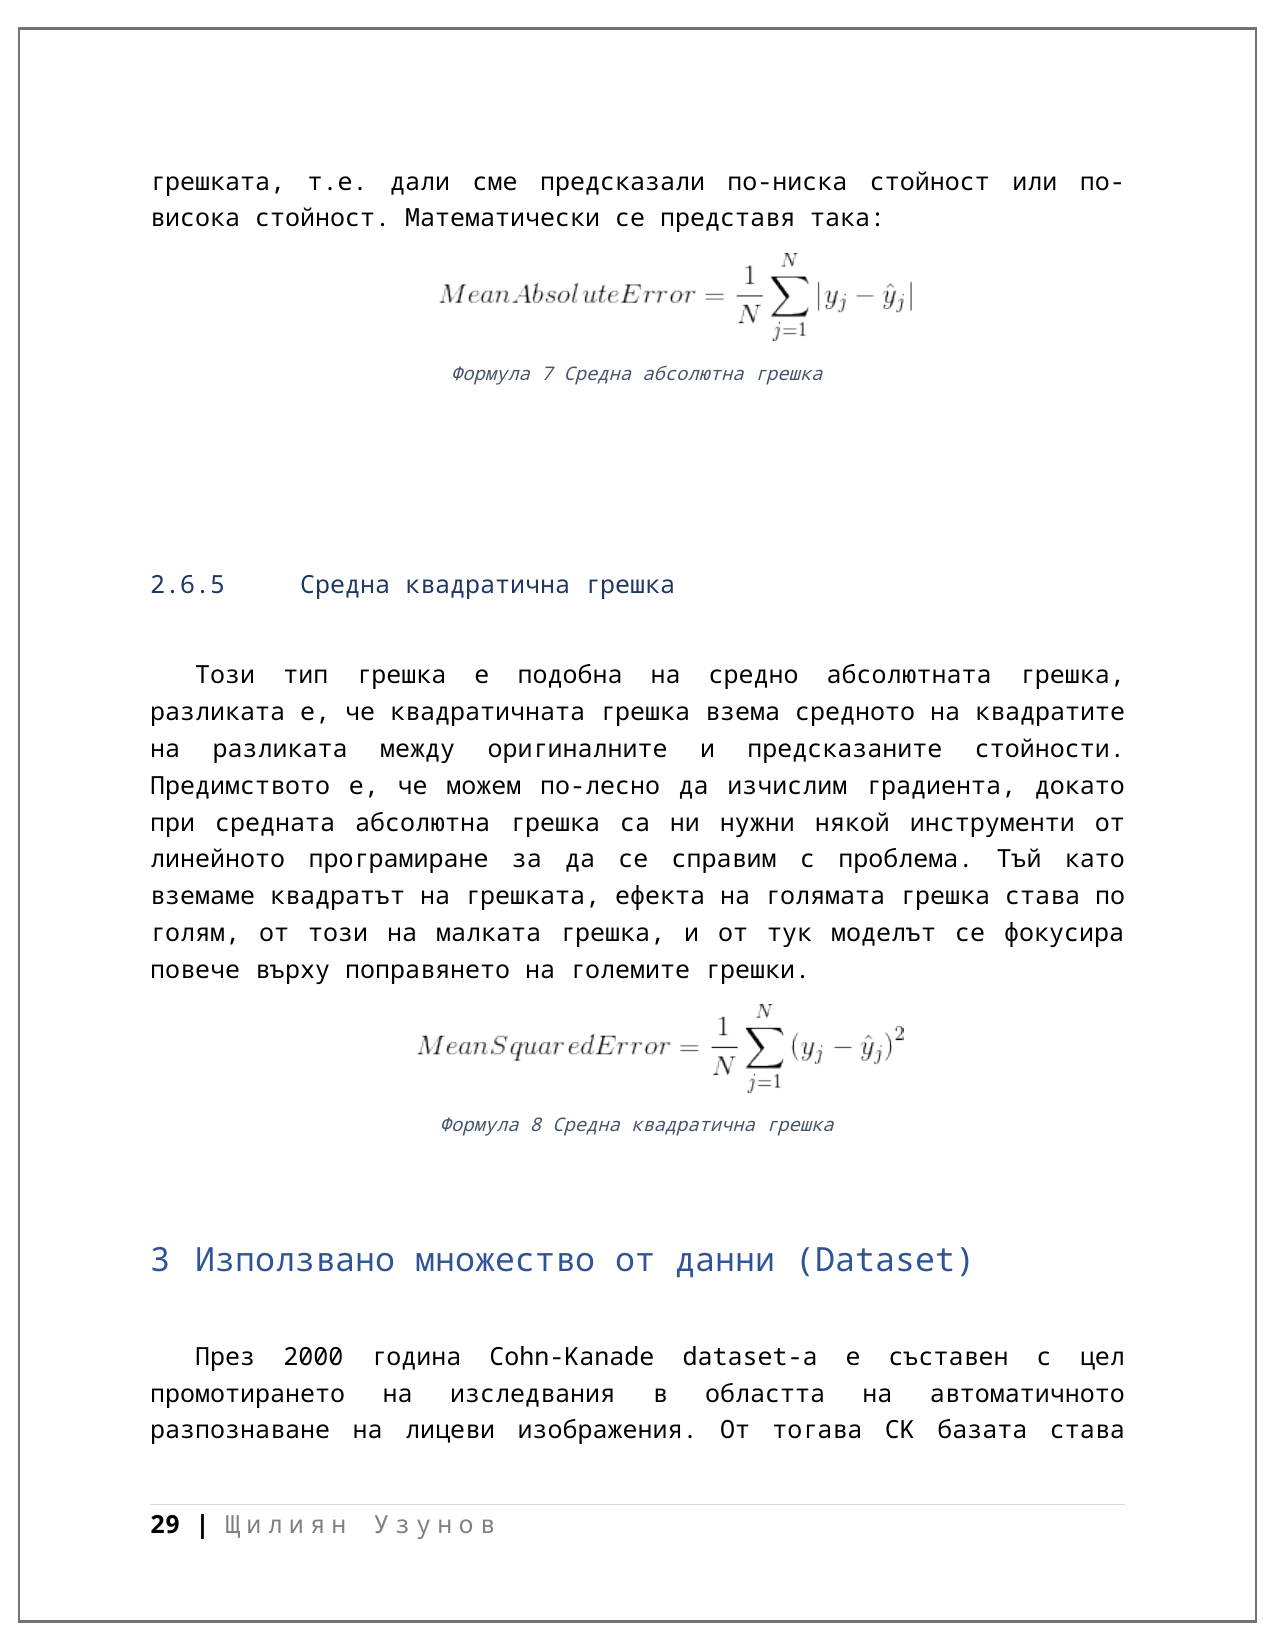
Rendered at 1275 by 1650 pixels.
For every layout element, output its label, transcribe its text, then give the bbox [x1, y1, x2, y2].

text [150, 163, 1125, 234]
text Този тип грешка е подобна на средно абсолютната грешка, разликата е, че квадратичната грешка взема средното на квадратите на разликата между оригиналните и предсказаните стойности. Предимството е, че можем по-лесно да изчислим градиента, докато при средната абсолютна грешка са ни нужни някой инструменти от линейното програмиране за да се справим с проблема. Тъй като вземаме квадратът на грешката, ефекта на голямата грешка става по голям, от този на малката грешка, и от тук моделът се фокусира повече върху поправянето на големите грешки. [150, 657, 1125, 985]
picture [416, 1004, 904, 1093]
text Формула 8 Средна квадратична грешка [150, 1112, 1125, 1137]
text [150, 1338, 1125, 1446]
subtitle Използвано множество от данни (Dataset) [150, 1236, 1125, 1281]
picture [438, 253, 912, 341]
text Формула 7 Средна абсолютна грешка [150, 360, 1125, 386]
subtitle Средна квадратична грешка [150, 567, 1125, 601]
